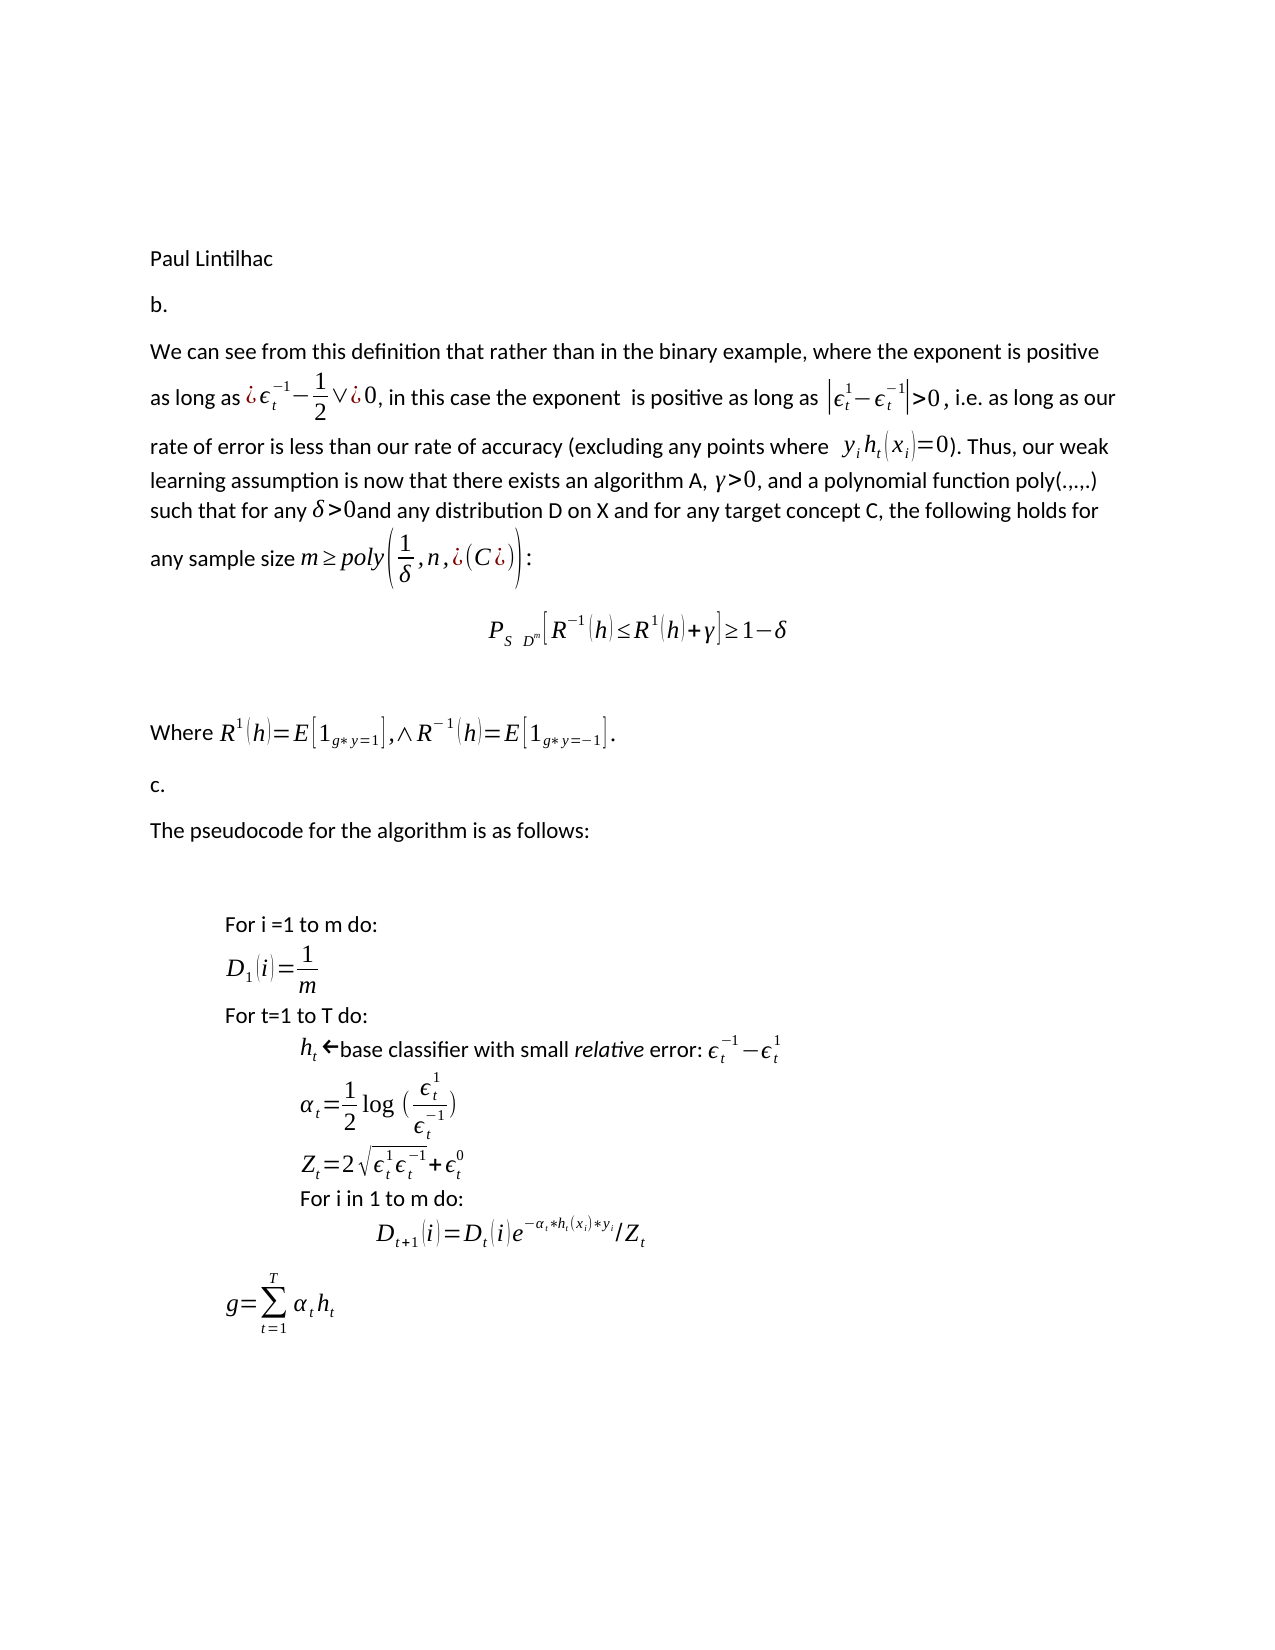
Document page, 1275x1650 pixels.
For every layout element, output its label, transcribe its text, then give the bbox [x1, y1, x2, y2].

text c. [150, 770, 1125, 798]
list For i =1 to m do: [225, 910, 1125, 938]
list For i in 1 to m do: [300, 1184, 1125, 1212]
list For t=1 to T do: [225, 1002, 1125, 1030]
text We can see from this definition that rather than in the binary example, where the exponent is positive as long as , in this case the exponent is positive as long as i.e. as long as our rate of error is less than our rate of accuracy (excluding any points where ). Thus, our weak learning assumption is now that there exists an algorithm A, , and a polynomial function poly(.,.,.) such that for any and any distribution D on X and for any target concept C, the following holds for any sample size [150, 337, 1125, 591]
text b. [150, 291, 1125, 319]
text Paul Lintilhac [150, 244, 1125, 272]
list base classifier with small relative error: [225, 1032, 1125, 1067]
text The pseudocode for the algorithm is as follows: [150, 817, 1125, 844]
text Where [150, 714, 1125, 751]
